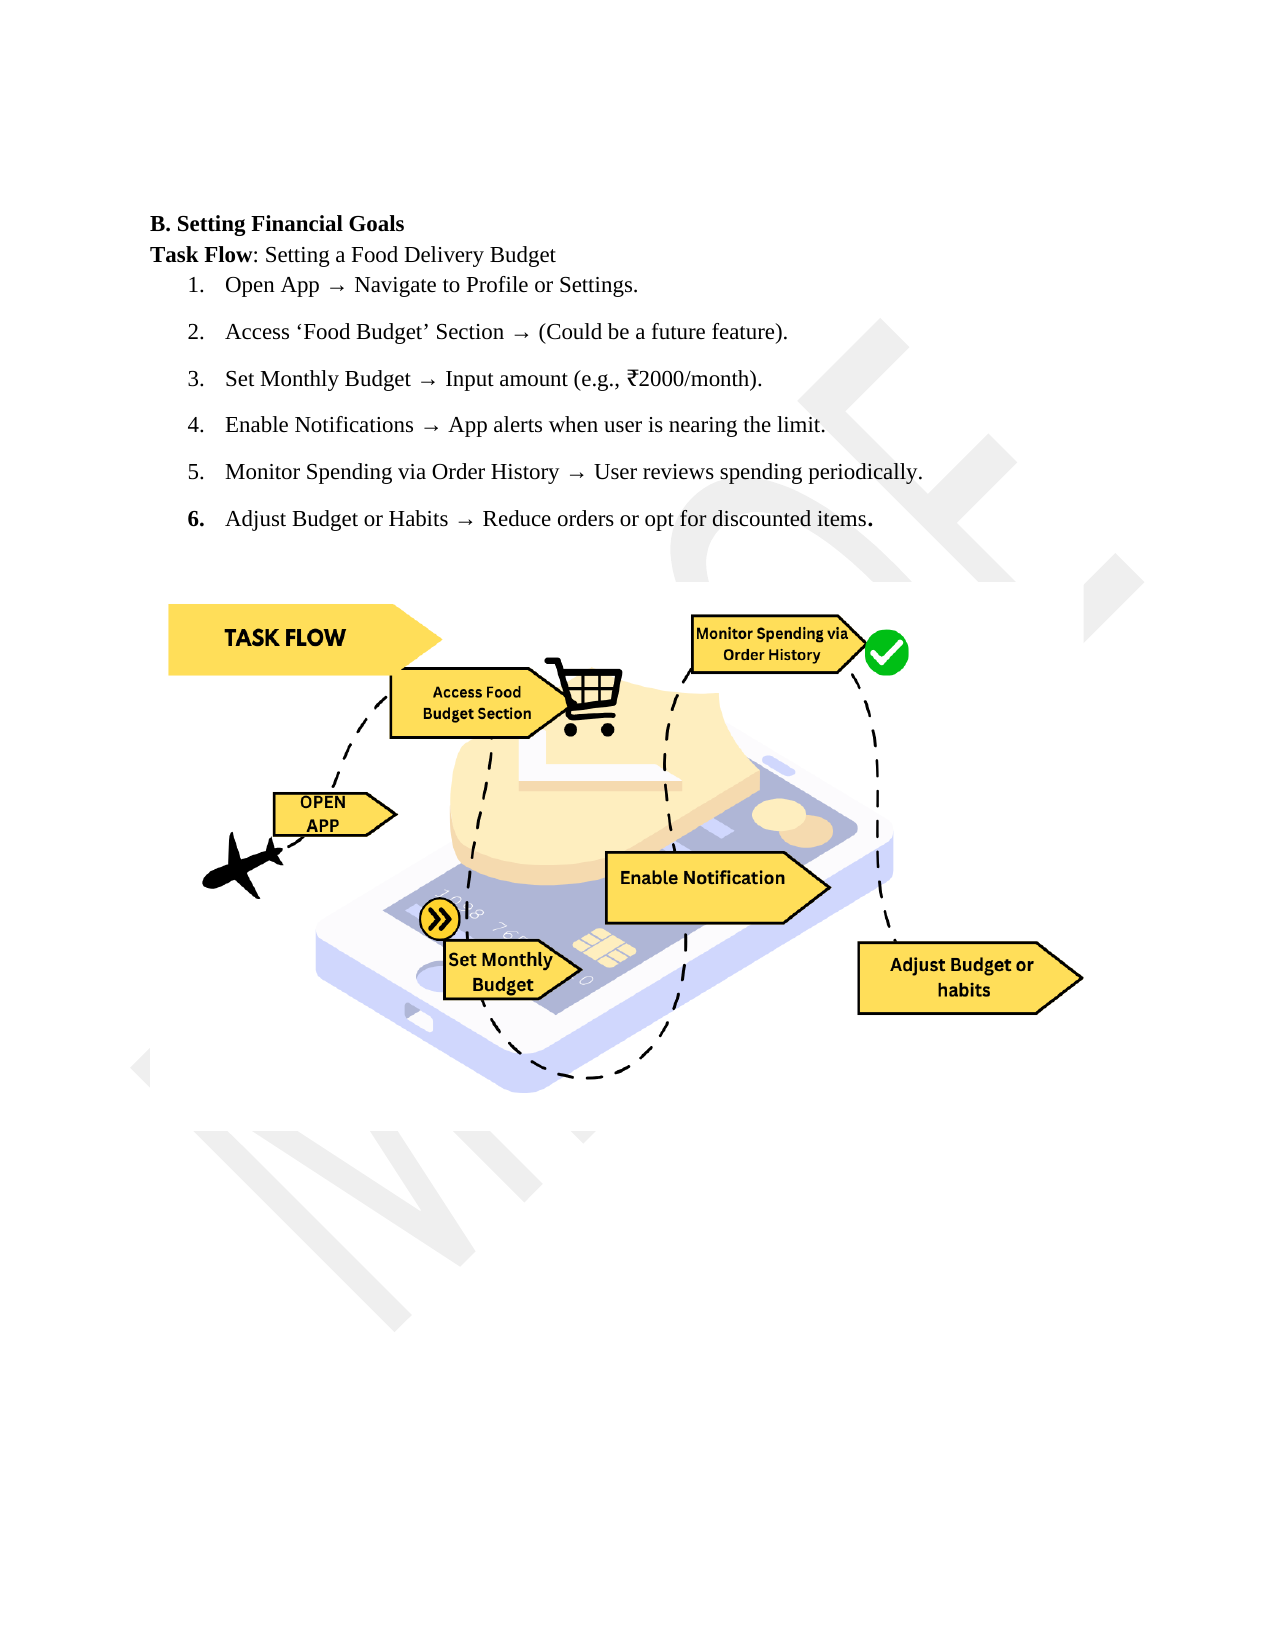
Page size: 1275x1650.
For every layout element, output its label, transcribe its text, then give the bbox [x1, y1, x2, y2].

list Monitor Spending via Order History → User reviews spending periodically. [187, 458, 1125, 485]
list Enable Notifications → App alerts when user is nearing the limit. [187, 411, 1125, 438]
picture [150, 582, 1084, 1131]
list Access ‘Food Budget’ Section → (Could be a future feature). [187, 318, 1125, 344]
text Task Flow: Setting a Food Delivery Budget [150, 241, 1125, 267]
list Adjust Budget or Habits → Reduce orders or opt for discounted items. [187, 505, 1125, 532]
text B. Setting Financial Goals [150, 210, 1125, 237]
list Open App → Navigate to Profile or Settings. [187, 271, 1125, 297]
list Set Monthly Budget → Input amount (e.g., ₹2000/month). [187, 364, 1125, 391]
